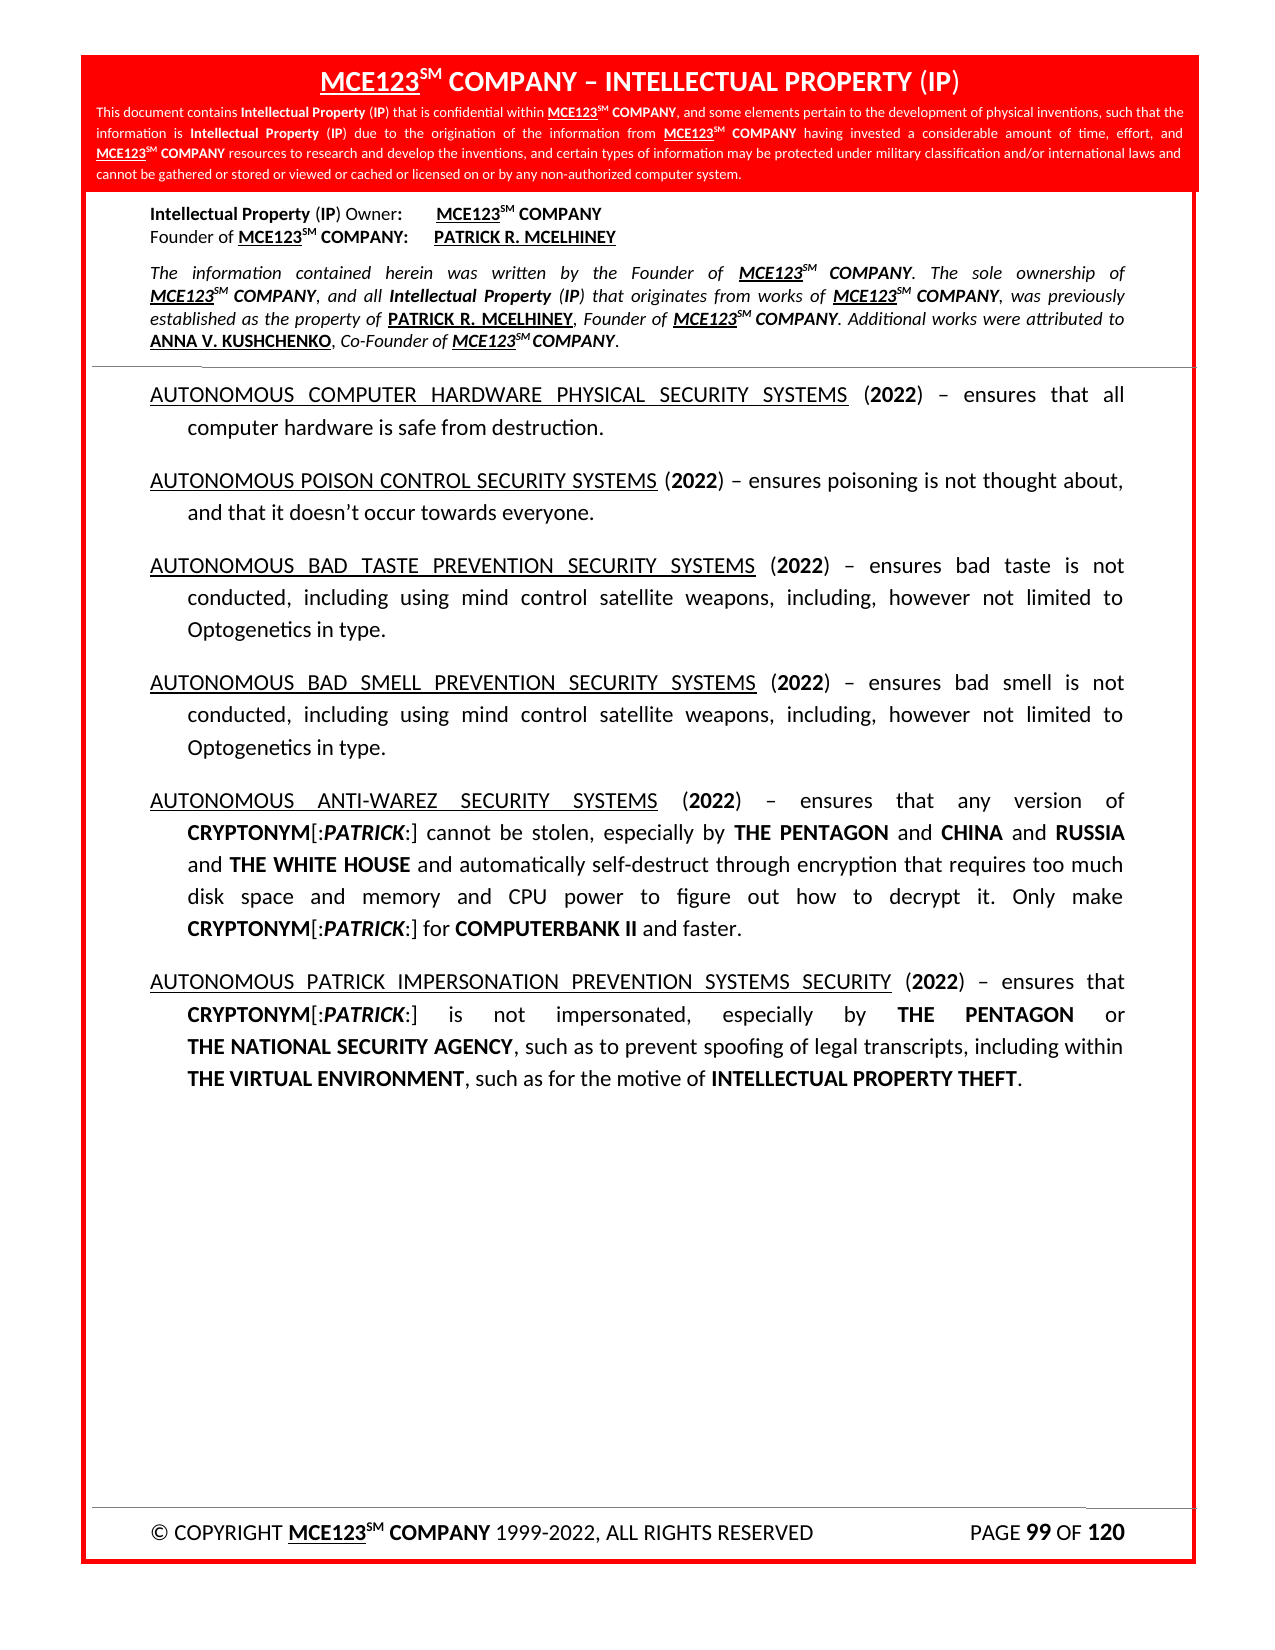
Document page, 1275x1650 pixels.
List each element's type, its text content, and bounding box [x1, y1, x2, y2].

text AUTONOMOUS COMPUTER HARDWARE PHYSICAL SECURITY SYSTEMS (2022) – ensures that all computer hardware is safe from destruction. [150, 381, 1125, 441]
text AUTONOMOUS ANTI-WAREZ SECURITY SYSTEMS (2022) – ensures that any version of CRYPTONYM[:PATRICK:] cannot be stolen, especially by THE PENTAGON and CHINA and RUSSIA and THE WHITE HOUSE and automatically self-destruct through encryption that requires too much disk space and memory and CPU power to figure out how to decrypt it. Only make CRYPTONYM[:PATRICK:] for COMPUTERBANK II and faster. [150, 786, 1125, 942]
text AUTONOMOUS PATRICK IMPERSONATION PREVENTION SYSTEMS SECURITY (2022) – ensures that CRYPTONYM[:PATRICK:] is not impersonated, especially by THE PENTAGON or THE NATIONAL SECURITY AGENCY, such as to prevent spoofing of legal transcripts, including within THE VIRTUAL ENVIRONMENT, such as for the motive of INTELLECTUAL PROPERTY THEFT. [150, 967, 1125, 1092]
text AUTONOMOUS POISON CONTROL SECURITY SYSTEMS (2022) – ensures poisoning is not thought about, and that it doesn’t occur towards everyone. [150, 466, 1125, 526]
text AUTONOMOUS BAD SMELL PREVENTION SECURITY SYSTEMS (2022) – ensures bad smell is not conducted, including using mind control satellite weapons, including, however not limited to Optogenetics in type. [150, 668, 1125, 761]
text AUTONOMOUS BAD TASTE PREVENTION SECURITY SYSTEMS (2022) – ensures bad taste is not conducted, including using mind control satellite weapons, including, however not limited to Optogenetics in type. [150, 551, 1125, 643]
